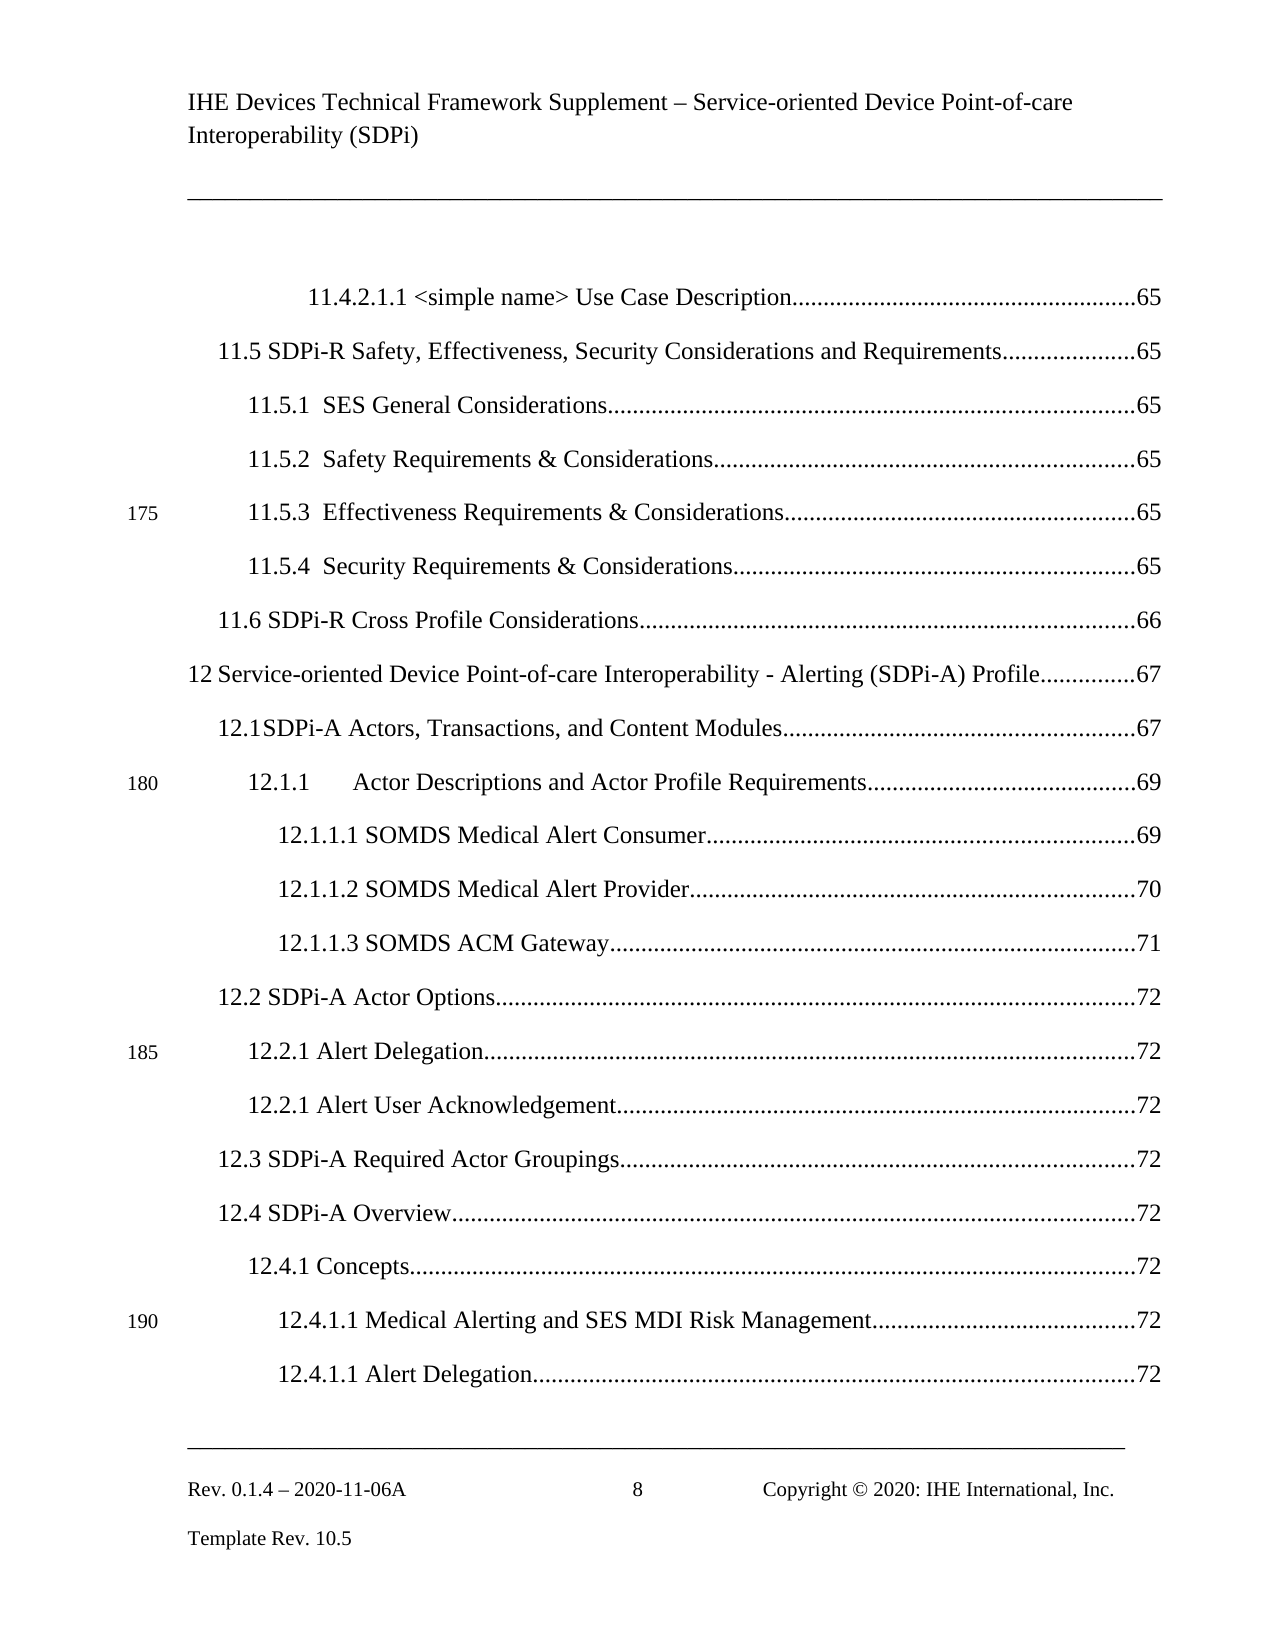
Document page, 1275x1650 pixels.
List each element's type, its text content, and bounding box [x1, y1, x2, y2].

text 12.4.1.1 Medical Alerting and SES MDI Risk Management 72 [277, 1305, 1162, 1334]
text 11.6 SDPi-R Cross Profile Considerations 66 [217, 605, 1162, 634]
text 12.3 SDPi-A Required Actor Groupings 72 [217, 1144, 1162, 1172]
text 12.4 SDPi-A Overview 72 [217, 1198, 1162, 1226]
text 12.4.1 Concepts 72 [247, 1251, 1162, 1280]
text 11.5.4 Security Requirements & Considerations 65 [247, 551, 1162, 580]
text 12.1.1 Actor Descriptions and Actor Profile Requirements 69 [247, 767, 1162, 796]
text 11.5.1 SES General Considerations 65 [247, 390, 1162, 418]
text 11.5 SDPi-R Safety, Effectiveness, Security Considerations and Requirements 65 [217, 336, 1162, 365]
text 12.4.1.1 Alert Delegation 72 [277, 1359, 1162, 1388]
text 12.1.1.3 SOMDS ACM Gateway 71 [277, 928, 1162, 957]
text 12.1.1.2 SOMDS Medical Alert Provider 70 [277, 874, 1162, 903]
text 11.5.3 Effectiveness Requirements & Considerations 65 [247, 497, 1162, 526]
text 12 Service-oriented Device Point-of-care Interoperability - Alerting (SDPi-A) Profile 67 [187, 659, 1162, 688]
text 12.2 SDPi-A Actor Options 72 [217, 982, 1162, 1011]
text 12.1.1.1 SOMDS Medical Alert Consumer 69 [277, 821, 1162, 849]
text 12.2.1 Alert User Acknowledgement 72 [247, 1090, 1162, 1119]
text 12.2.1 Alert Delegation 72 [247, 1036, 1162, 1065]
text 11.5.2 Safety Requirements & Considerations 65 [247, 444, 1162, 472]
text 12.1 SDPi-A Actors, Transactions, and Content Modules 67 [217, 713, 1162, 742]
text 11.4.2.1.1 <simple name> Use Case Description 65 [307, 282, 1162, 311]
